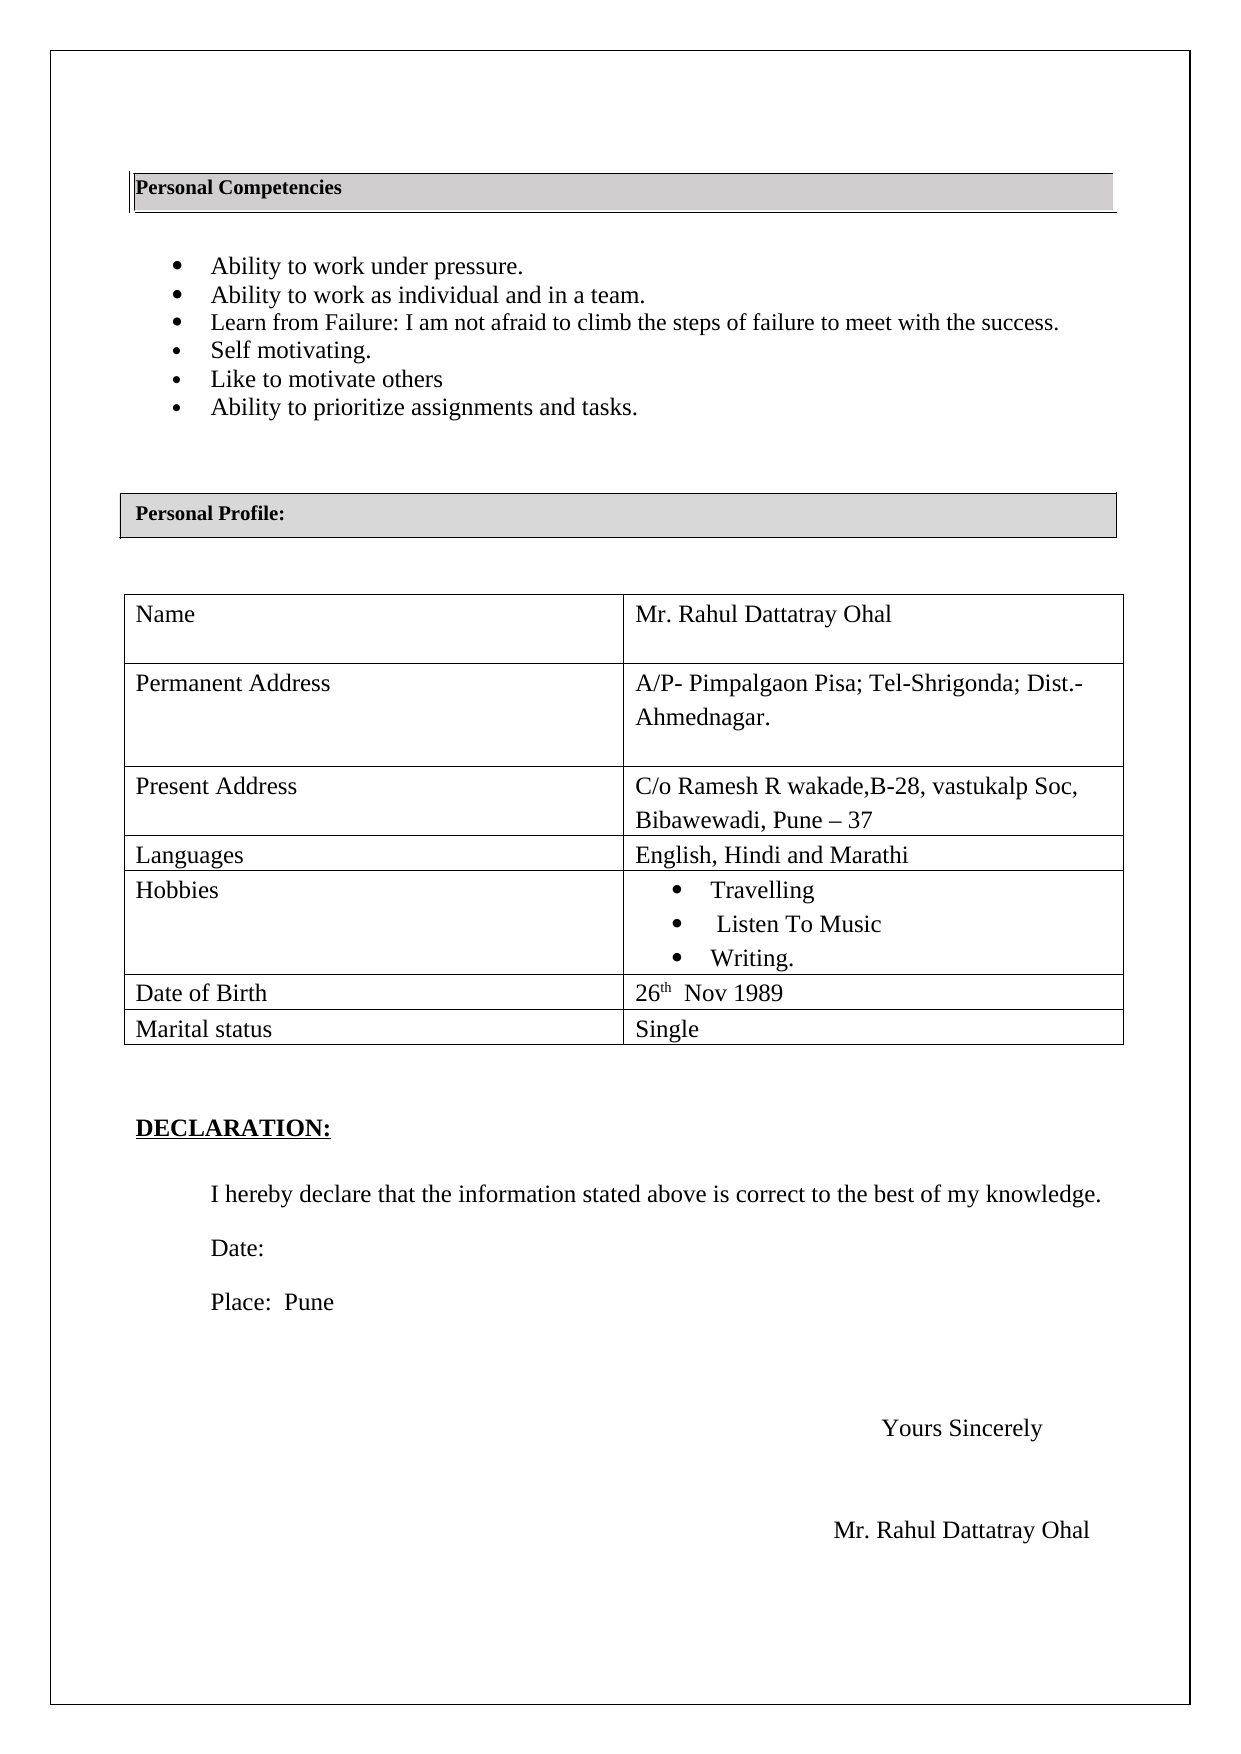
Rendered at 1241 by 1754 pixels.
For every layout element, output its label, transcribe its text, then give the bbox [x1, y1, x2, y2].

table_cell Marital status [125, 1010, 623, 1044]
text DECLARATION: [135, 1113, 1113, 1142]
text Date: [135, 1233, 1113, 1262]
text Mr. Rahul Dattatray Ohal [810, 1511, 1113, 1545]
table_cell A/P- Pimpalgaon Pisa; Tel-Shrigonda; Dist.-Ahmednagar. [624, 664, 1123, 766]
table_cell Single [624, 1010, 1123, 1044]
text Yours Sincerely [810, 1409, 1113, 1443]
table_header Mr. Rahul Dattatray Ohal [624, 595, 1123, 663]
table_cell 26th Nov 1989 [624, 975, 1123, 1009]
list Learn from Failure: I am not afraid to climb the steps of failure to meet with the success. [173, 309, 1113, 336]
table_cell Present Address [125, 767, 623, 835]
table_cell Languages [125, 836, 623, 870]
table_cell Permanent Address [125, 664, 623, 766]
table_cell Travelling Listen To Music Writing. [624, 871, 1123, 974]
table_cell C/o Ramesh R wakade,B-28, vastukalp Soc, Bibawewadi, Pune – 37 [624, 767, 1123, 835]
text Personal Competencies [135, 178, 1113, 198]
picture [133, 171, 1116, 211]
list Ability to work as individual and in a team. [173, 280, 1113, 309]
table_cell Date of Birth [125, 975, 623, 1009]
list Ability to prioritize assignments and tasks. [173, 393, 1113, 421]
table_header Name [125, 595, 623, 663]
list Like to motivate others [173, 364, 1113, 393]
text I hereby declare that the information stated above is correct to the best of my knowledge. [135, 1179, 1113, 1208]
list Ability to work under pressure. [173, 251, 1113, 280]
list Self motivating. [173, 336, 1113, 364]
table_cell English, Hindi and Marathi [624, 836, 1123, 870]
table_header [135, 150, 144, 178]
text Place: Pune [135, 1287, 1113, 1316]
table_cell Hobbies [125, 871, 623, 974]
text Personal Profile: [135, 502, 1113, 526]
